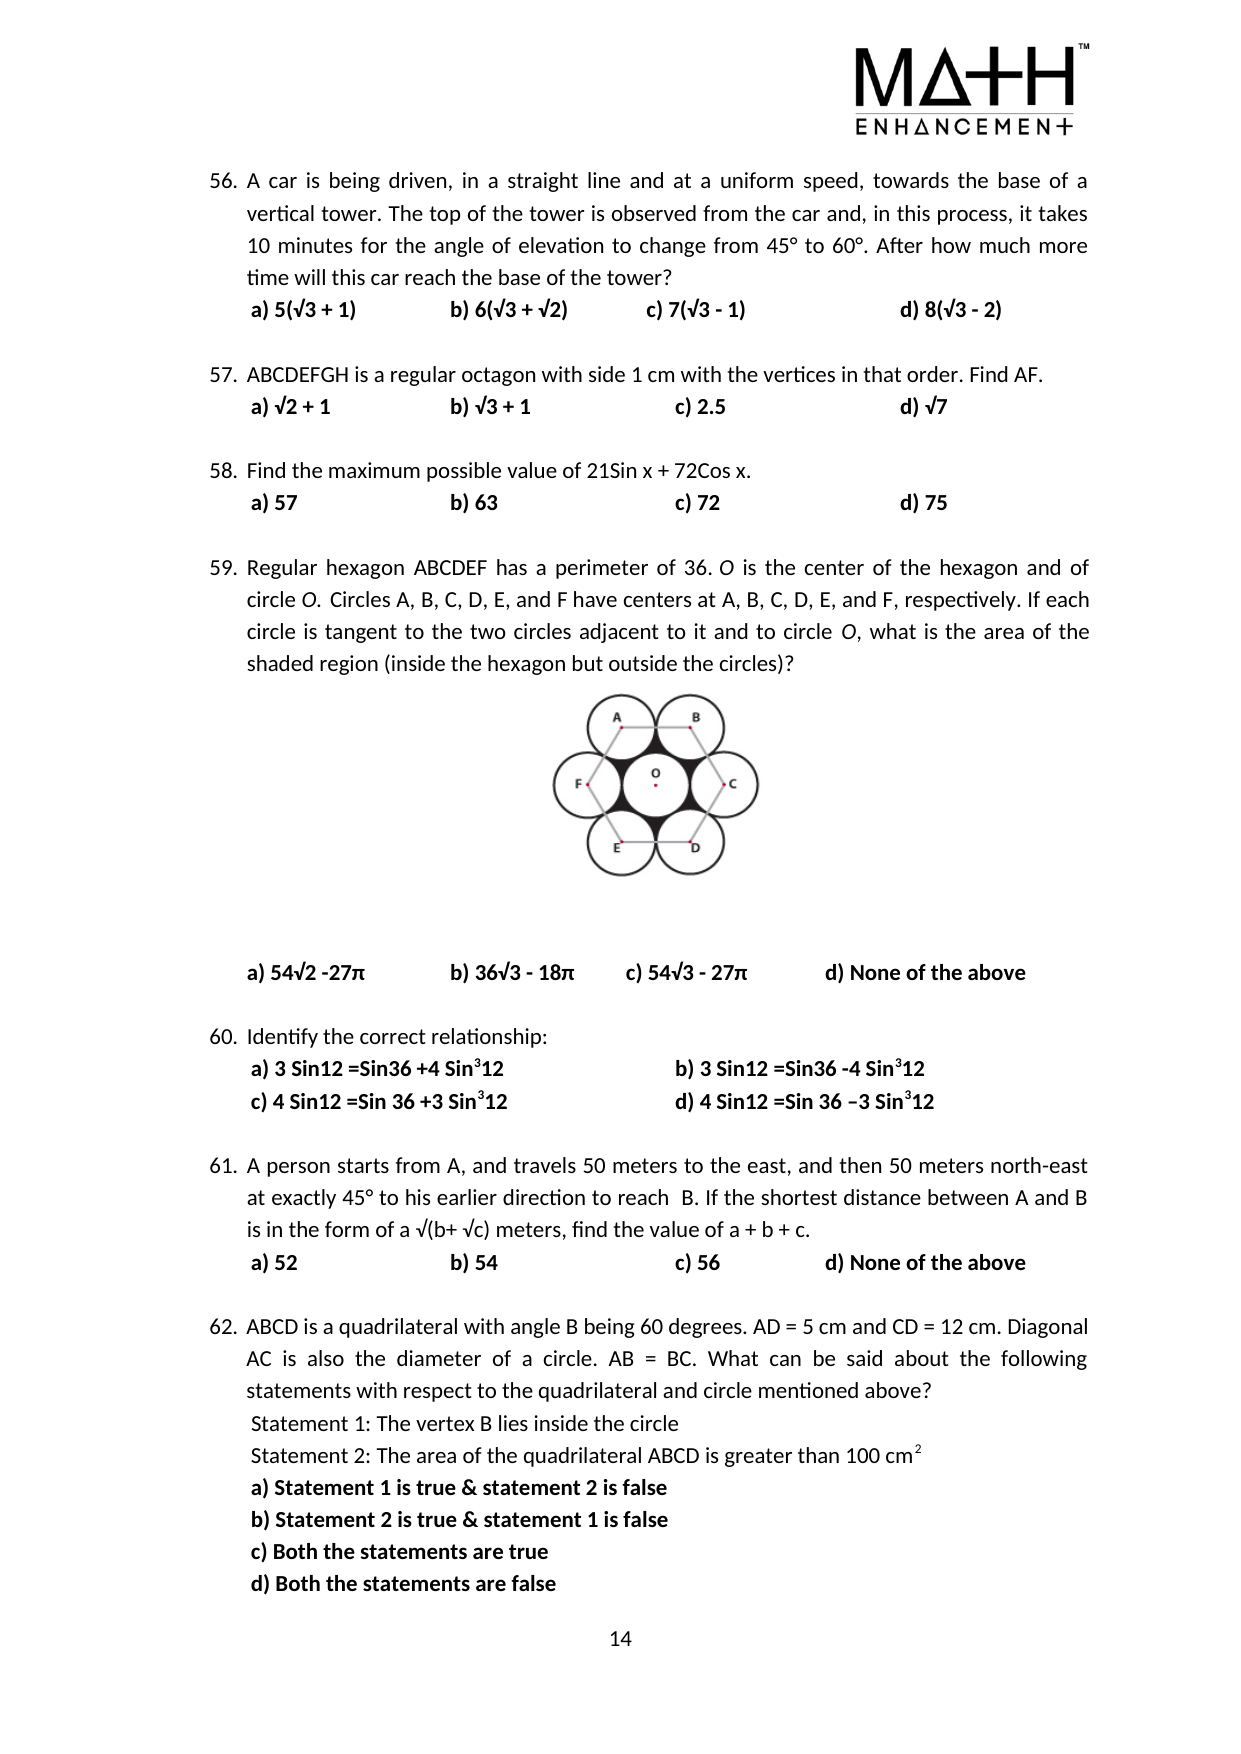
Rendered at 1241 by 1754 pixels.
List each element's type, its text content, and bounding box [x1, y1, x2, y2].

list Find the maximum possible value of 21Sin x + 72Cos x. [209, 456, 1090, 484]
list a) 54√2 -27π b) 36√3 - 18π c) 54√3 - 27π d) None of the above [225, 958, 1090, 986]
list a) Statement 1 is true & statement 2 is false [225, 1473, 1090, 1501]
picture [550, 691, 763, 879]
list Identify the correct relationship: [209, 1022, 1090, 1050]
list a) 57 b) 63 c) 72 d) 75 [225, 488, 1090, 516]
list a) 3 Sin12 =Sin36 +4 Sin312 b) 3 Sin12 =Sin36 -4 Sin312 [225, 1054, 1090, 1083]
list Regular hexagon ABCDEF has a perimeter of 36. O is the center of the hexagon and of circle O. Circles A, B, C, D, E, and F have centers at A, B, C, D, E, and F, respectively. If each circle is tangent to the two circles adjacent to it and to circle O, what is the area of the shaded region (inside the hexagon but outside the circles)? [209, 553, 1090, 677]
list ABCDEFGH is a regular octagon with side 1 cm with the vertices in that order. Find AF. [209, 360, 1090, 388]
list a) 52 b) 54 c) 56 d) None of the above [225, 1248, 1090, 1276]
list A car is being driven, in a straight line and at a uniform speed, towards the base of a vertical tower. The top of the tower is observed from the car and, in this process, it takes 10 minutes for the angle of elevation to change from 45° to 60°. After how much more time will this car reach the base of the tower? [209, 167, 1090, 291]
list c) Both the statements are true [225, 1537, 1090, 1565]
list d) Both the statements are false [225, 1569, 1090, 1598]
list a) √2 + 1 b) √3 + 1 c) 2.5 d) √7 [225, 392, 1090, 420]
list ABCD is a quadrilateral with angle B being 60 degrees. AD = 5 cm and CD = 12 cm. Diagonal AC is also the diameter of a circle. AB = BC. What can be said about the following statements with respect to the quadrilateral and circle mentioned above? [209, 1312, 1090, 1404]
list c) 4 Sin12 =Sin 36 +3 Sin312 d) 4 Sin12 =Sin 36 –3 Sin312 [225, 1087, 1090, 1115]
list A person starts from A, and travels 50 meters to the east, and then 50 meters north-east at exactly 45° to his earlier direction to reach B. If the shortest distance between A and B is in the form of a √(b+ √c) meters, find the value of a + b + c. [209, 1151, 1090, 1243]
list b) Statement 2 is true & statement 1 is false [225, 1505, 1090, 1533]
list Statement 2: The area of the quadrilateral ABCD is greater than 100 cm2 [225, 1441, 1090, 1469]
picture [848, 41, 1091, 139]
list Statement 1: The vertex B lies inside the circle [225, 1409, 1090, 1437]
text a) 5(√3 + 1) b) 6(√3 + √2) c) 7(√3 - 1) d) 8(√3 - 2) [150, 295, 1090, 323]
